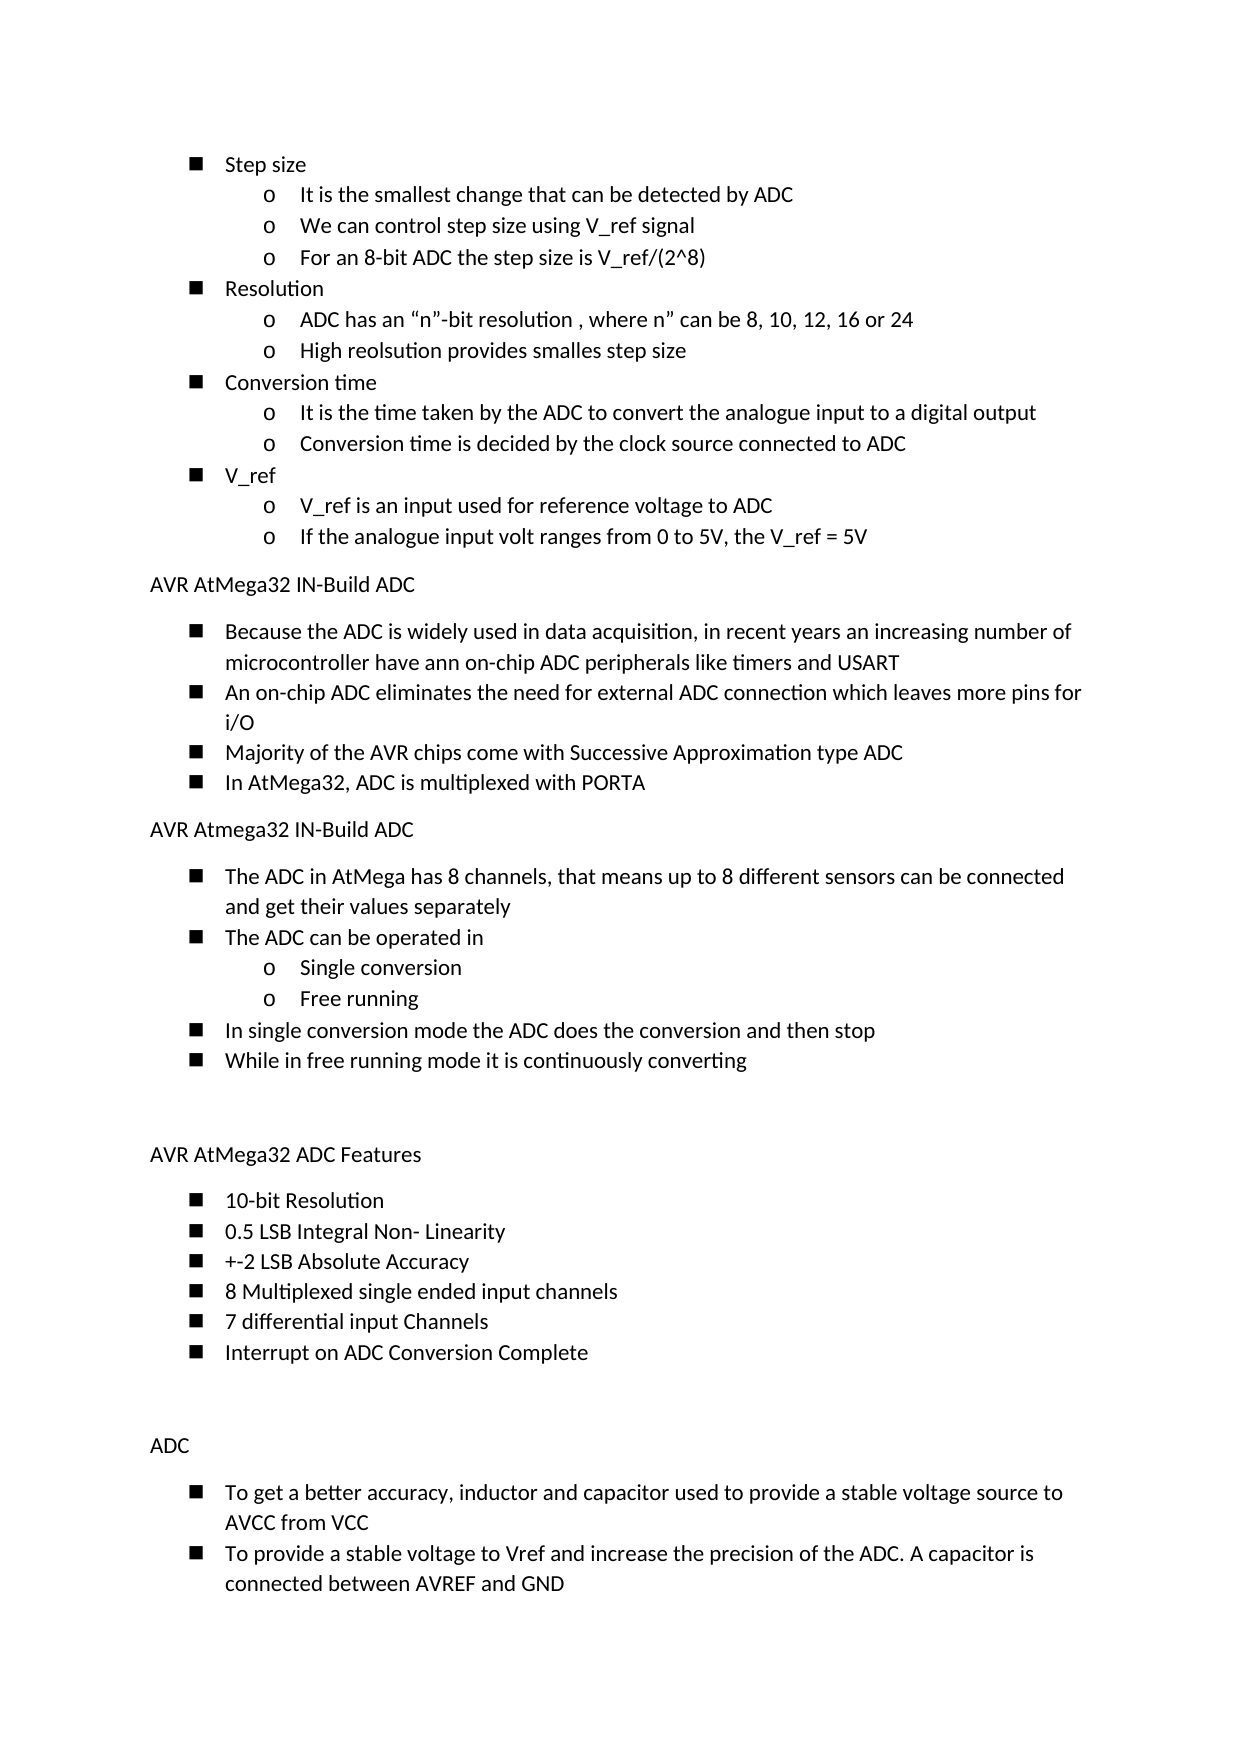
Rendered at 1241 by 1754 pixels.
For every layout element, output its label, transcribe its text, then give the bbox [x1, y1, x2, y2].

text ADC [150, 1431, 1090, 1459]
text AVR AtMega32 ADC Features [150, 1140, 1090, 1168]
list 8 Multiplexed single ended input channels [187, 1277, 1090, 1305]
list +-2 LSB Absolute Accuracy [187, 1247, 1090, 1275]
list Step size [187, 150, 1090, 178]
list High reolsution provides smalles step size [262, 336, 1090, 365]
list Resolution [187, 274, 1090, 303]
list To provide a stable voltage to Vref and increase the precision of the ADC. A capacitor is connected between AVREF and GND [187, 1539, 1090, 1597]
list The ADC in AtMega has 8 channels, that means up to 8 different sensors can be connected and get their values separately [187, 862, 1090, 921]
list The ADC can be operated in [187, 923, 1090, 951]
list V_ref [187, 461, 1090, 489]
list Free running [262, 984, 1090, 1013]
list We can control step size using V_ref signal [262, 212, 1090, 241]
list ADC has an “n”-bit resolution , where n” can be 8, 10, 12, 16 or 24 [262, 305, 1090, 334]
list Conversion time is decided by the clock source connected to ADC [262, 429, 1090, 458]
list Conversion time [187, 368, 1090, 396]
list 10-bit Resolution [187, 1187, 1090, 1215]
list While in free running mode it is continuously converting [187, 1046, 1090, 1074]
list V_ref is an input used for reference voltage to ADC [262, 491, 1090, 520]
list 0.5 LSB Integral Non- Linearity [187, 1217, 1090, 1245]
list In AtMega32, ADC is multiplexed with PORTA [187, 768, 1090, 797]
list Interrupt on ADC Conversion Complete [187, 1338, 1090, 1366]
text AVR Atmega32 IN-Build ADC [150, 815, 1090, 843]
list If the analogue input volt ranges from 0 to 5V, the V_ref = 5V [262, 522, 1090, 552]
list 7 differential input Channels [187, 1307, 1090, 1336]
list For an 8-bit ADC the step size is V_ref/(2^8) [262, 243, 1090, 272]
list It is the time taken by the ADC to convert the analogue input to a digital output [262, 398, 1090, 427]
list Majority of the AVR chips come with Successive Approximation type ADC [187, 738, 1090, 766]
list An on-chip ADC eliminates the need for external ADC connection which leaves more pins for i/O [187, 678, 1090, 736]
list In single conversion mode the ADC does the conversion and then stop [187, 1016, 1090, 1044]
list To get a better accuracy, inductor and capacitor used to provide a stable voltage source to AVCC from VCC [187, 1478, 1090, 1537]
text AVR AtMega32 IN-Build ADC [150, 571, 1090, 599]
list Single conversion [262, 953, 1090, 982]
list It is the smallest change that can be detected by ADC [262, 180, 1090, 209]
list Because the ADC is widely used in data acquisition, in recent years an increasing number of microcontroller have ann on-chip ADC peripherals like timers and USART [187, 617, 1090, 676]
